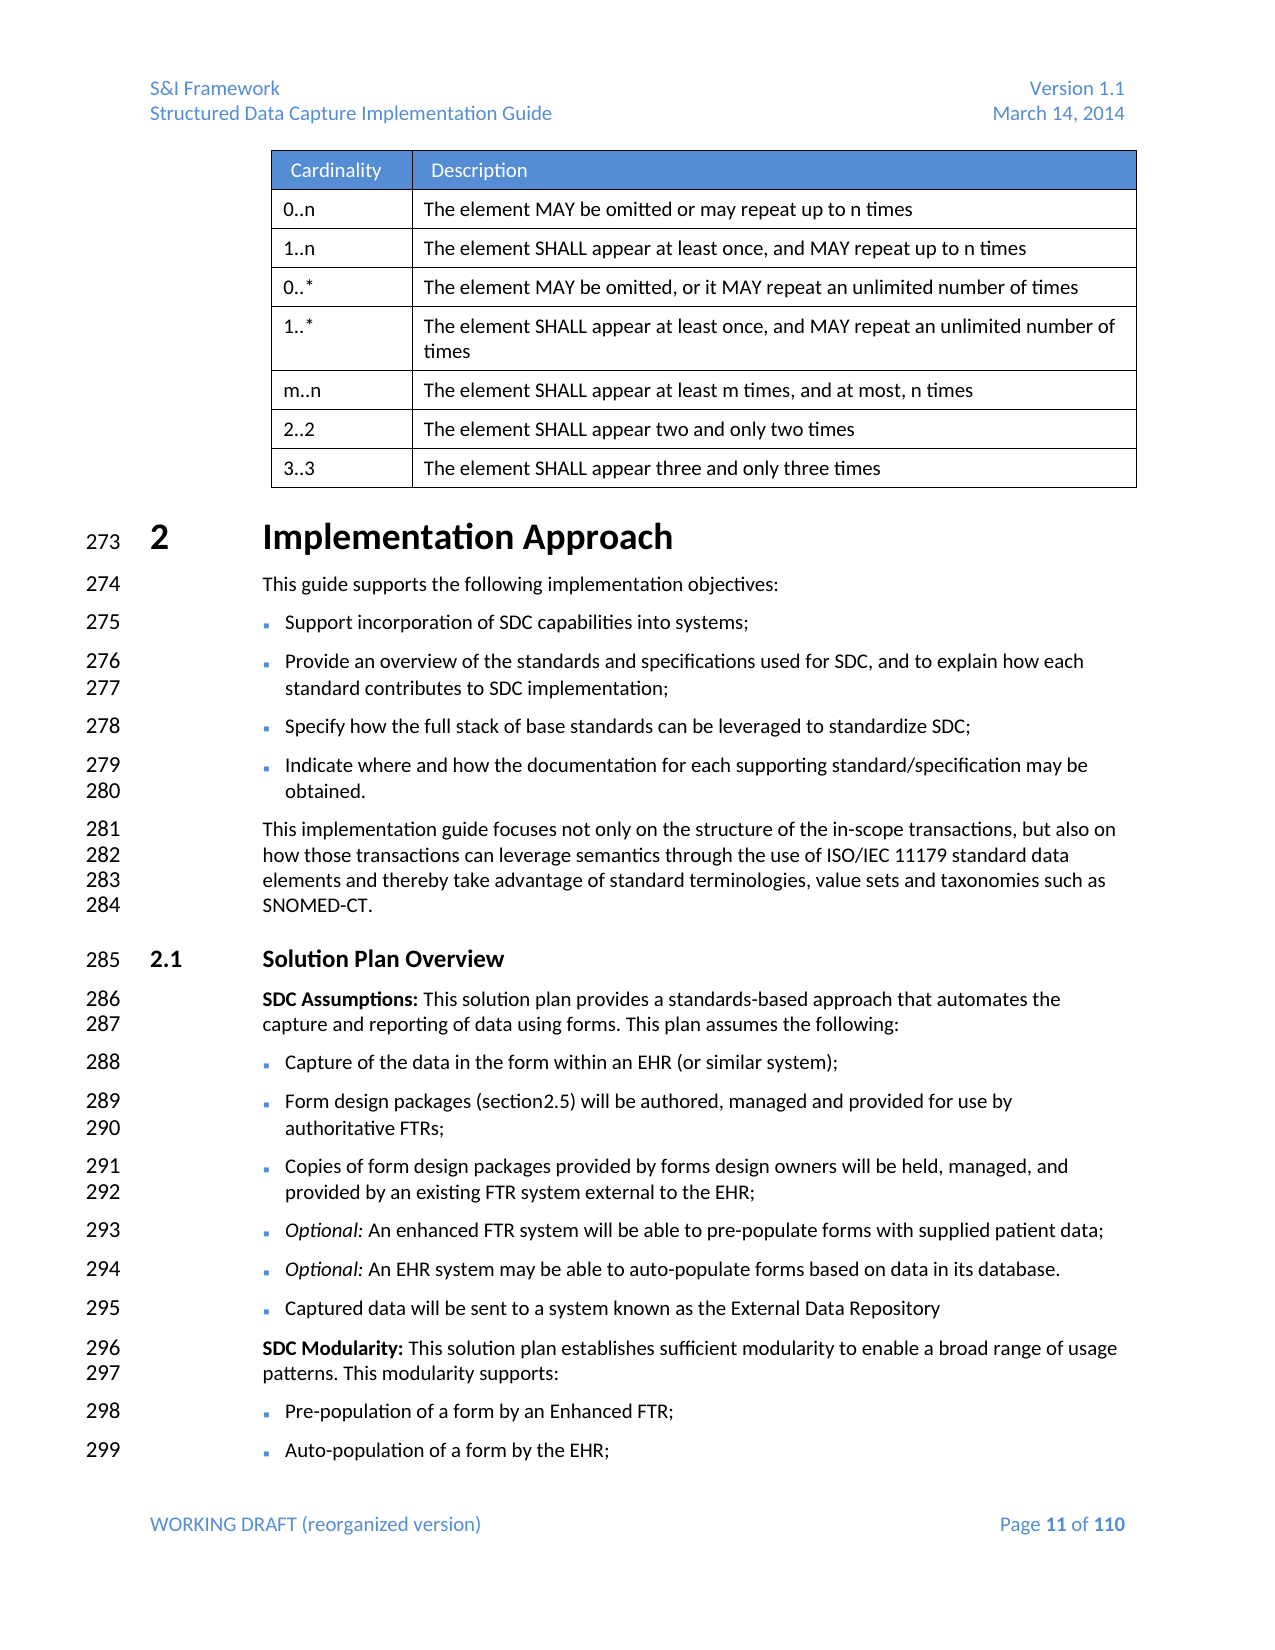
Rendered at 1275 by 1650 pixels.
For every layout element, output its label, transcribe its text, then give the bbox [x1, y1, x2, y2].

subtitle Solution Plan Overview [150, 943, 1125, 974]
table_cell 0..* [272, 268, 412, 306]
list Auto-population of a form by the EHR; [262, 1437, 1125, 1464]
table_cell The element MAY be omitted, or it MAY repeat an unlimited number of times [413, 268, 1136, 306]
subtitle Implementation Approach [150, 513, 1125, 559]
list Copies of form design packages provided by forms design owners will be held, managed, and provided by an existing FTR system external to the EHR; [262, 1153, 1125, 1205]
list Indicate where and how the documentation for each supporting standard/specification may be obtained. [262, 752, 1125, 804]
list Captured data will be sent to a system known as the External Data Repository [262, 1296, 1125, 1322]
list Specify how the full stack of base standards can be leveraged to standardize SDC; [262, 713, 1125, 739]
list Optional: An EHR system may be able to auto-populate forms based on data in its database. [262, 1257, 1125, 1283]
table_cell 3..3 [272, 449, 412, 487]
list Provide an overview of the standards and specifications used for SDC, and to explain how each standard contributes to SDC implementation; [262, 648, 1125, 700]
table_cell The element SHALL appear two and only two times [413, 410, 1136, 448]
table_cell 0..n [272, 190, 412, 228]
table_cell The element SHALL appear at least once, and MAY repeat an unlimited number of times [413, 307, 1136, 370]
table_cell The element MAY be omitted or may repeat up to n times [413, 190, 1136, 228]
table_cell The element SHALL appear at least once, and MAY repeat up to n times [413, 229, 1136, 267]
table_cell The element SHALL appear three and only three times [413, 449, 1136, 487]
list Pre-population of a form by an Enhanced FTR; [262, 1398, 1125, 1424]
text This implementation guide focuses not only on the structure of the in-scope transactions, but also on how those transactions can leverage semantics through the use of ISO/IEC 11179 standard data elements and thereby take advantage of standard terminologies, value sets and taxonomies such as SNOMED-CT. [262, 816, 1125, 918]
table_cell m..n [272, 371, 412, 409]
list Capture of the data in the form within an EHR (or similar system); [262, 1049, 1125, 1076]
list Support incorporation of SDC capabilities into systems; [262, 609, 1125, 636]
table_cell 2..2 [272, 410, 412, 448]
list Form design packages (section2.5) will be authored, managed and provided for use by authoritative FTRs; [262, 1088, 1125, 1141]
table_cell The element SHALL appear at least m times, and at most, n times [413, 371, 1136, 409]
table_header Cardinality [272, 151, 412, 189]
text SDC Assumptions: This solution plan provides a standards-based approach that automates the capture and reporting of data using forms. This plan assumes the following: [262, 986, 1125, 1037]
table_header Description [413, 151, 1136, 189]
text This guide supports the following implementation objectives: [262, 571, 1125, 597]
text SDC Modularity: This solution plan establishes sufficient modularity to enable a broad range of usage patterns. This modularity supports: [262, 1335, 1125, 1386]
list Optional: An enhanced FTR system will be able to pre-populate forms with supplied patient data; [262, 1217, 1125, 1244]
table_cell 1..* [272, 307, 412, 370]
table_cell 1..n [272, 229, 412, 267]
